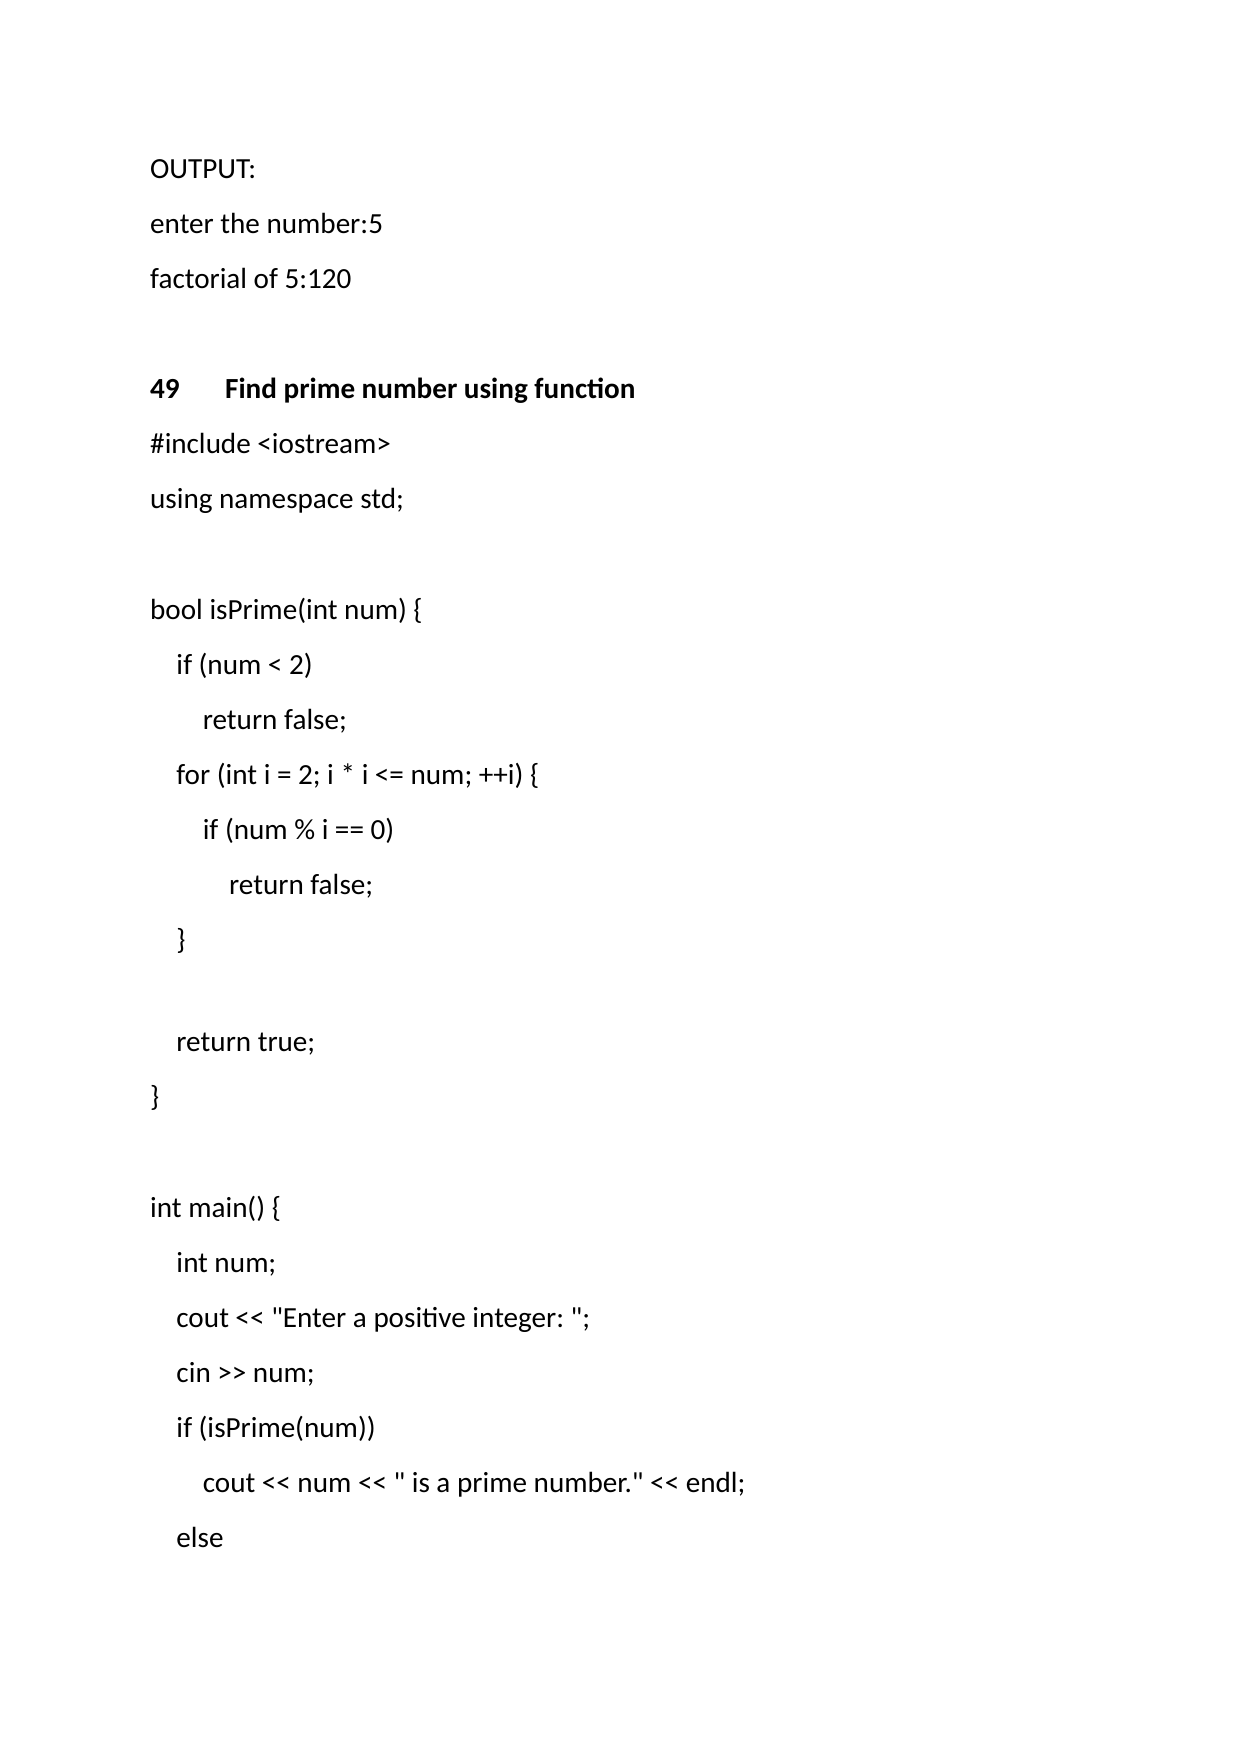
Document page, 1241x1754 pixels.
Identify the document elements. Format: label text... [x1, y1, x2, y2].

text bool isPrime(int num) { [150, 591, 1090, 626]
text if (num % i == 0) [150, 811, 1090, 847]
text if (num < 2) [150, 646, 1090, 682]
text using namespace std; [150, 481, 1090, 516]
text if (isPrime(num)) [150, 1409, 1090, 1445]
text else [150, 1519, 1090, 1555]
text cout << num << " is a prime number." << endl; [150, 1464, 1090, 1500]
text cout << "Enter a positive integer: "; [150, 1299, 1090, 1334]
text return false; [150, 701, 1090, 737]
text OUTPUT: [150, 150, 1090, 186]
text return false; [150, 866, 1090, 902]
text int num; [150, 1244, 1090, 1279]
text } [150, 1078, 1090, 1114]
text int main() { [150, 1189, 1090, 1224]
text factorial of 5:120 [150, 260, 1090, 296]
text } [150, 921, 1090, 957]
text return true; [150, 1023, 1090, 1059]
text 49 Find prime number using function [150, 370, 1090, 406]
text enter the number:5 [150, 205, 1090, 241]
text for (int i = 2; i * i <= num; ++i) { [150, 756, 1090, 792]
text #include <iostream> [150, 426, 1090, 461]
text cin >> num; [150, 1354, 1090, 1390]
